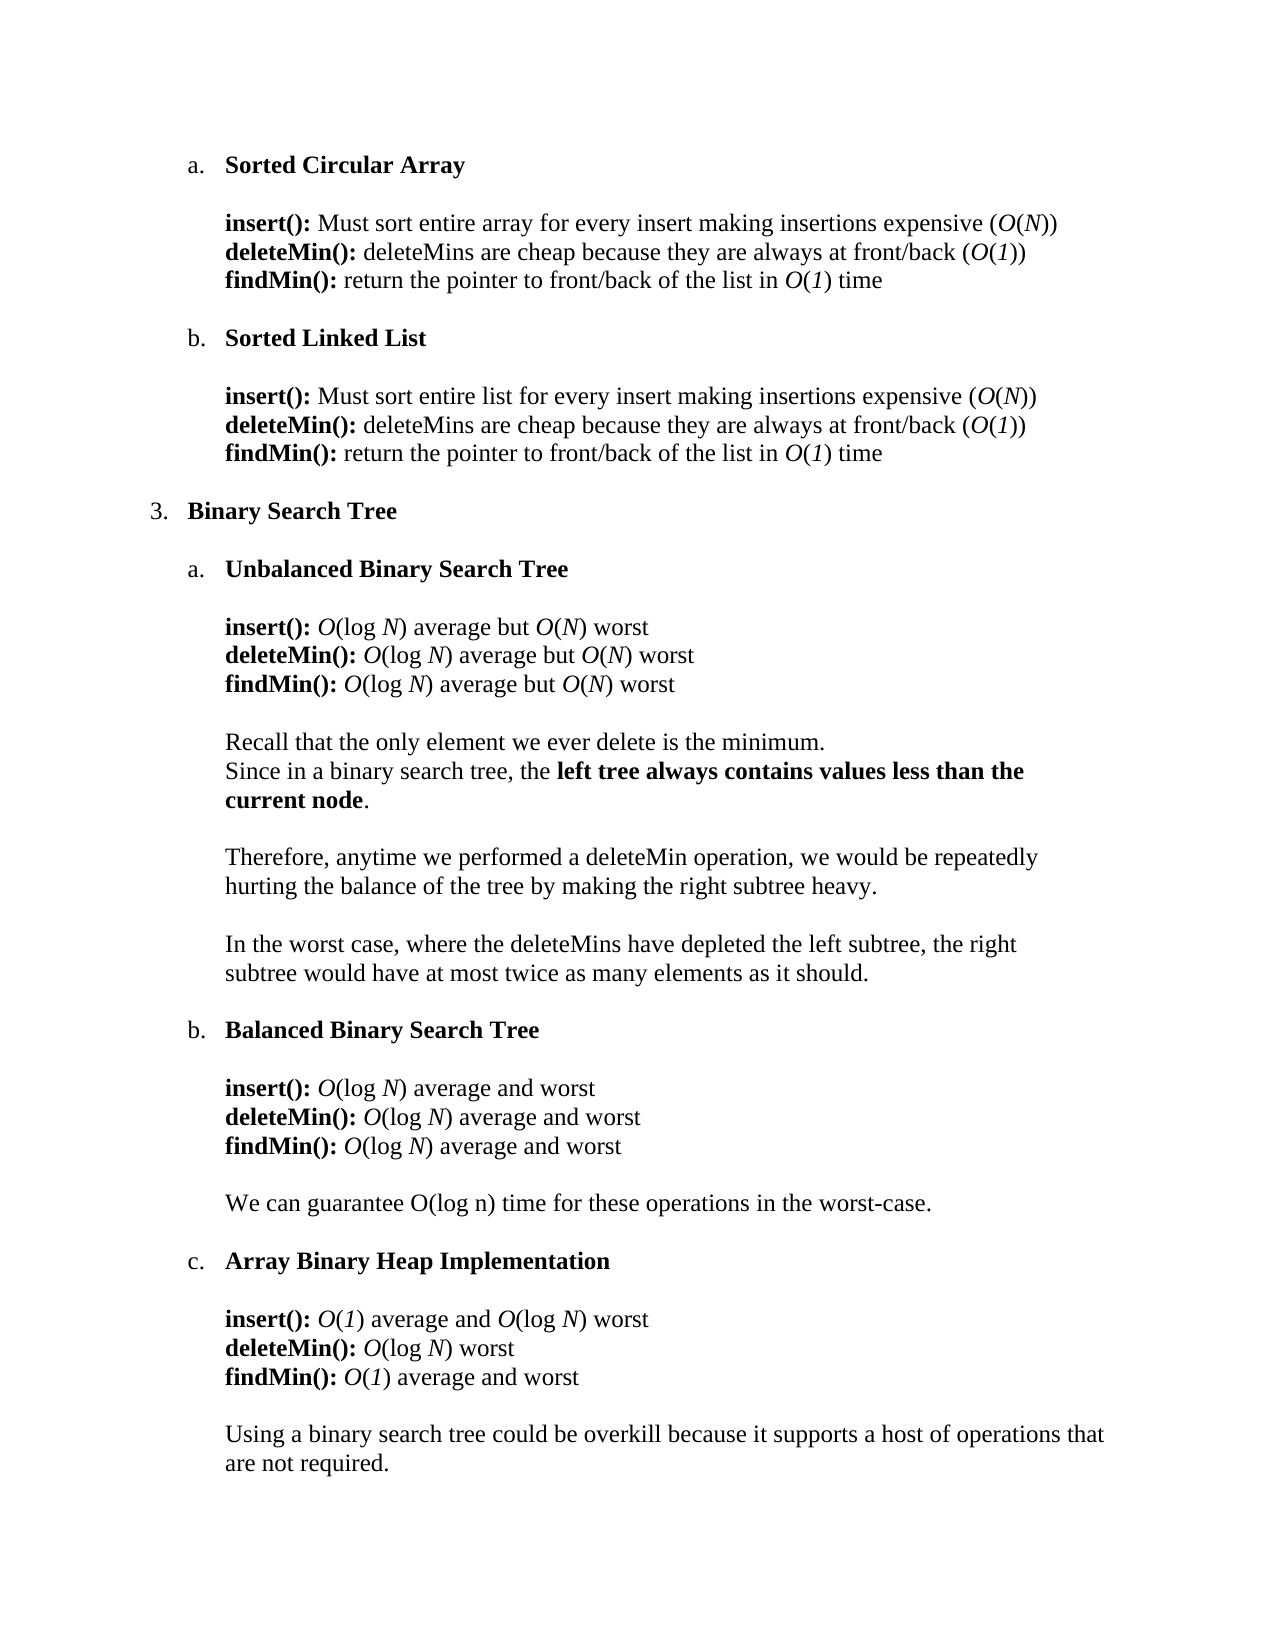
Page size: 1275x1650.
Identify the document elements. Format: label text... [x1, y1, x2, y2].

list Array Binary Heap Implementation [187, 1246, 1084, 1275]
text insert(): Must sort entire list for every insert making insertions expensive (O(N)) [225, 381, 1084, 409]
list Sorted Circular Array [187, 150, 1084, 179]
text deleteMin(): O(log N) worst [225, 1333, 1084, 1361]
text Using a binary search tree could be overkill because it supports a host of operations that are not required. [225, 1419, 1125, 1477]
text insert(): Must sort entire array for every insert making insertions expensive (O(N)) [225, 208, 1084, 236]
text insert(): O(1) average and O(log N) worst [225, 1304, 1084, 1333]
text Recall that the only element we ever delete is the minimum. [225, 727, 1084, 756]
text We can guarantee O(log n) time for these operations in the worst-case. [225, 1188, 1084, 1217]
list Binary Search Tree [150, 496, 1084, 525]
text findMin(): return the pointer to front/back of the list in O(1) time [225, 438, 1084, 467]
text insert(): O(log N) average but O(N) worst [225, 612, 1084, 640]
text In the worst case, where the deleteMins have depleted the left subtree, the right subtree would have at most twice as many elements as it should. [225, 929, 1084, 986]
text findMin(): O(log N) average but O(N) worst [225, 669, 1084, 698]
text deleteMin(): O(log N) average but O(N) worst [225, 641, 1084, 669]
text deleteMin(): deleteMins are cheap because they are always at front/back (O(1)) [225, 410, 1084, 438]
list Balanced Binary Search Tree [187, 1015, 1084, 1044]
text Since in a binary search tree, the left tree always contains values less than the current node. [225, 756, 1084, 813]
text findMin(): O(1) average and worst [225, 1362, 1084, 1390]
text insert(): O(log N) average and worst [225, 1073, 1084, 1102]
list Unbalanced Binary Search Tree [187, 554, 1084, 583]
text Therefore, anytime we performed a deleteMin operation, we would be repeatedly hurting the balance of the tree by making the right subtree heavy. [225, 842, 1084, 900]
text deleteMin(): O(log N) average and worst [225, 1102, 1084, 1131]
list Sorted Linked List [187, 323, 1084, 352]
text findMin(): return the pointer to front/back of the list in O(1) time [225, 265, 1084, 294]
text findMin(): O(log N) average and worst [225, 1131, 1084, 1159]
text deleteMin(): deleteMins are cheap because they are always at front/back (O(1)) [225, 237, 1084, 265]
